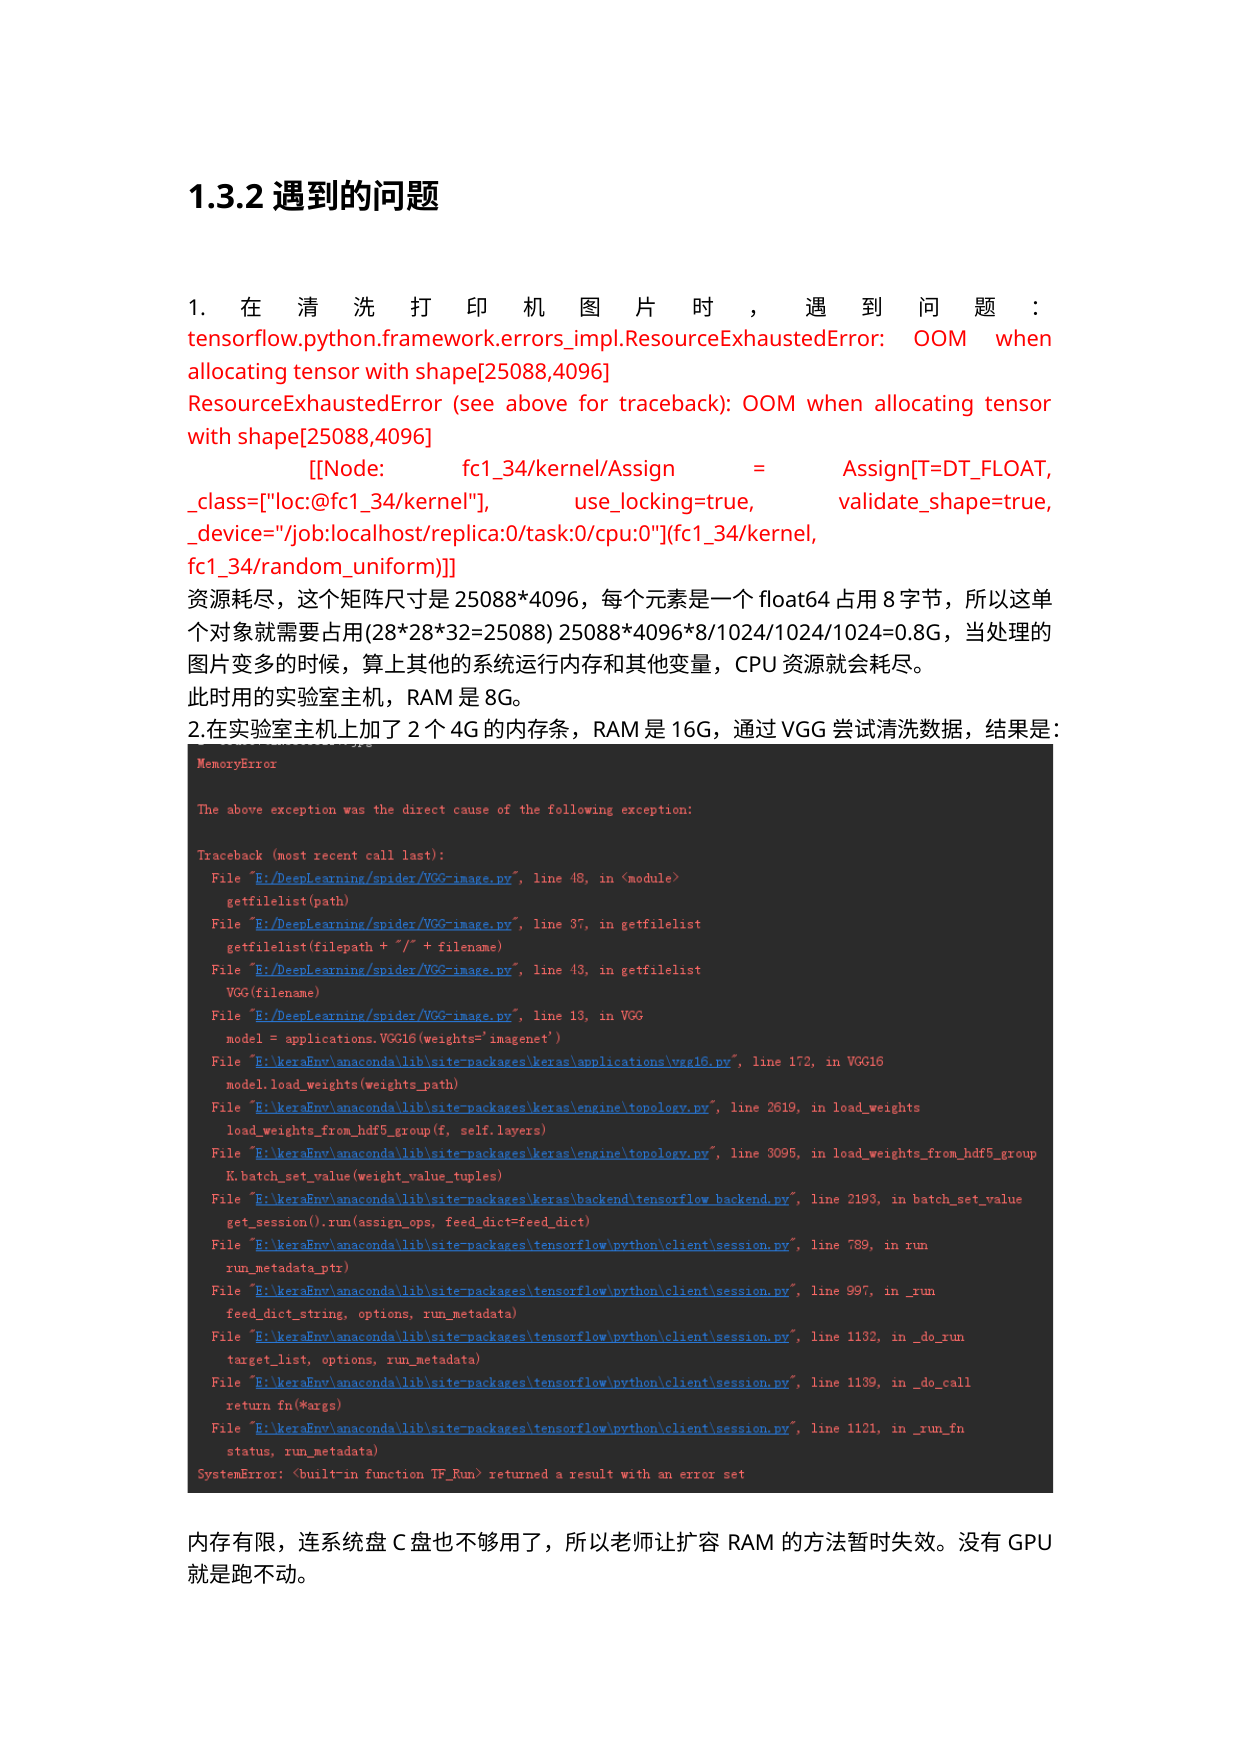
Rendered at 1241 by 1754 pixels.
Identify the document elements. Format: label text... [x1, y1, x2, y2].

picture [187, 744, 1054, 1493]
text ResourceExhaustedError (see above for traceback): OOM when allocating tensor with shape[25088,4096] [187, 387, 1053, 452]
text [[Node: fc1_34/kernel/Assign = Assign[T=DT_FLOAT, _class=["loc:@fc1_34/kernel"], use_locking=true, validate_shape=true, _device="/job:localhost/replica:0/task:0/cpu:0"](fc1_34/kernel, fc1_34/random_uniform)]] [187, 452, 1053, 582]
text 资源耗尽，这个矩阵尺寸是25088*4096，每个元素是一个float64占用8字节，所以这单个对象就需要占用(28*28*32=25088) 25088*4096*8/1024/1024/1024=0.8G，当处理的图片变多的时候，算上其他的系统运行内存和其他变量，CPU资源就会耗尽。 [187, 582, 1053, 679]
text 内存有限，连系统盘C盘也不够用了，所以老师让扩容 RAM 的方法暂时失效。没有GPU就是跑不动。 [187, 1524, 1053, 1589]
text 此时用的实验室主机，RAM是8G。 [187, 679, 1053, 712]
text 2.在实验室主机上加了2个4G的内存条，RAM是16G，通过VGG 尝试清洗数据，结果是： [187, 712, 1053, 744]
text 1.在清洗打印机图片时，遇到问题：tensorflow.python.framework.errors_impl.ResourceExhaustedError: OOM when allocating tensor with shape[25088,4096] [187, 289, 1053, 387]
subtitle 1.3.2 遇到的问题 [187, 162, 1053, 227]
